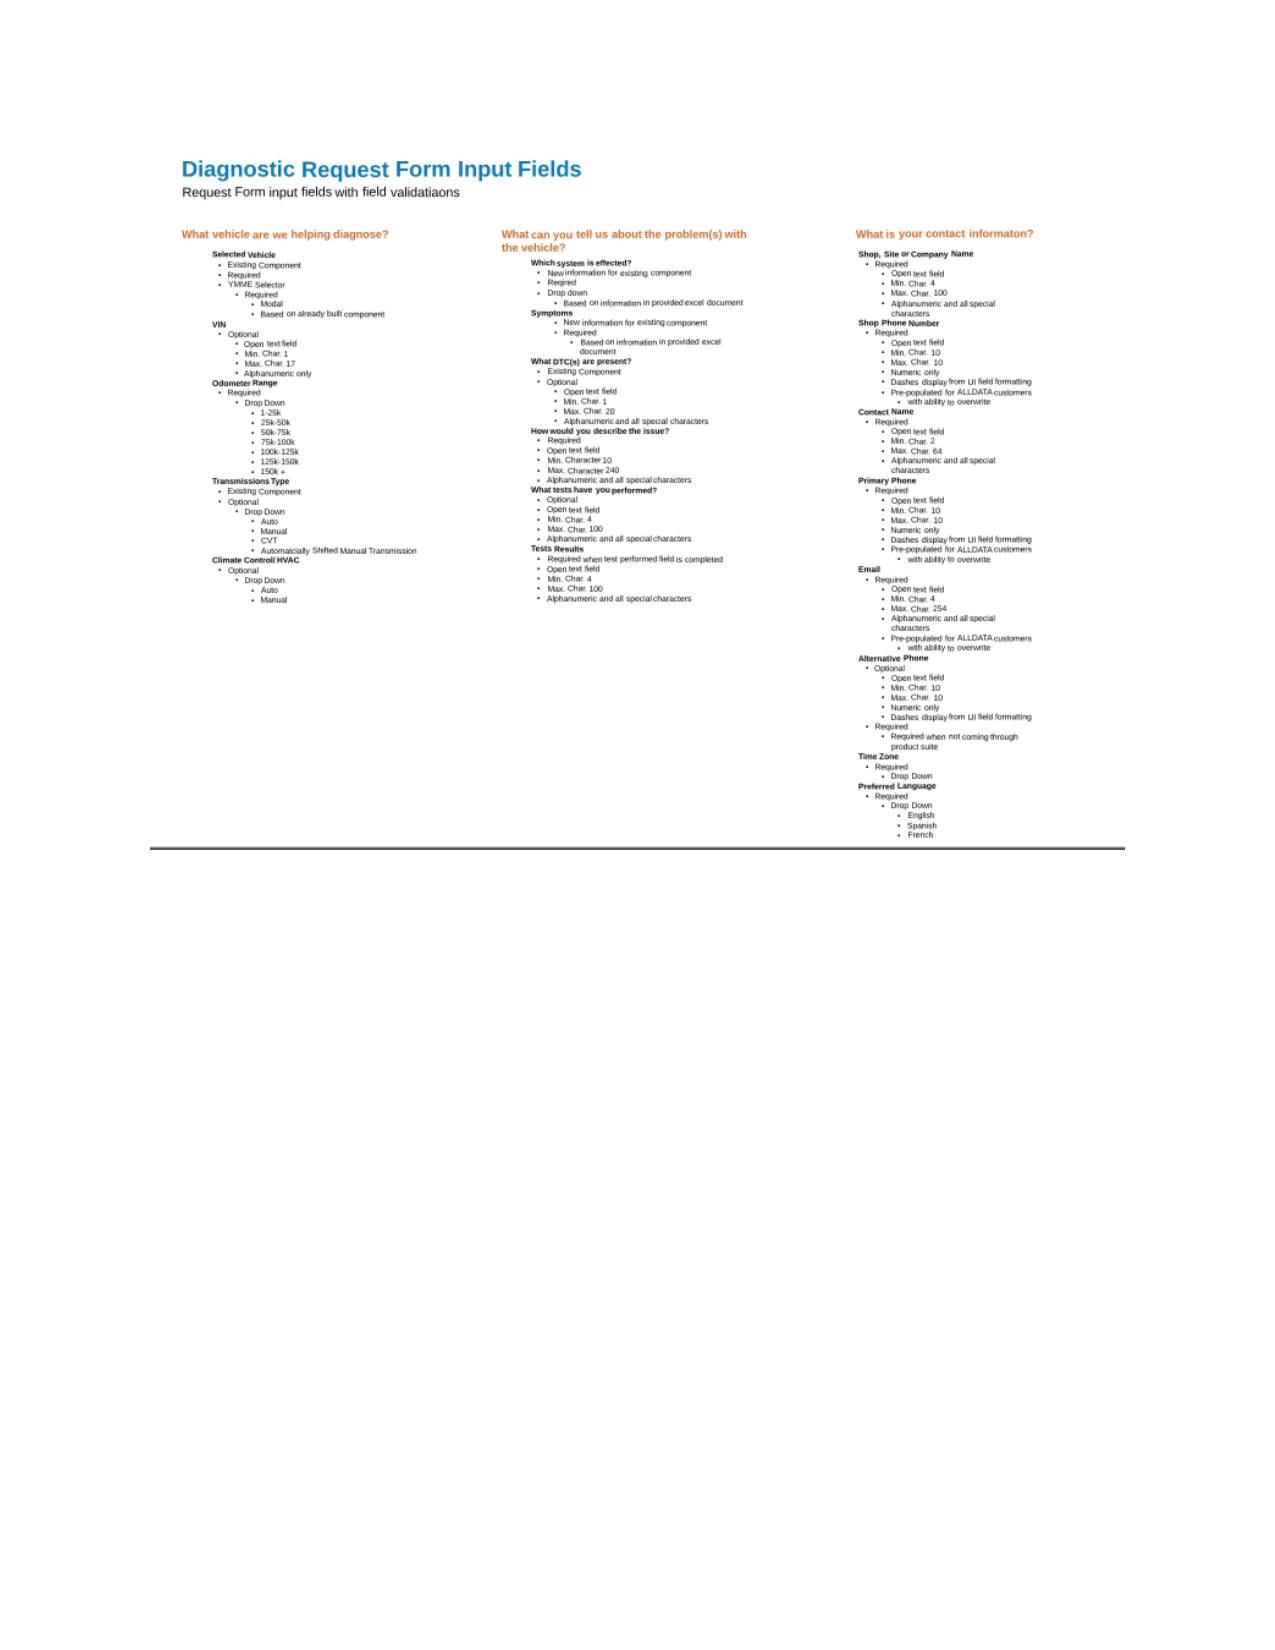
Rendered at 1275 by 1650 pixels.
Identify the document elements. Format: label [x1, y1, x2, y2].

picture [150, 150, 1125, 850]
